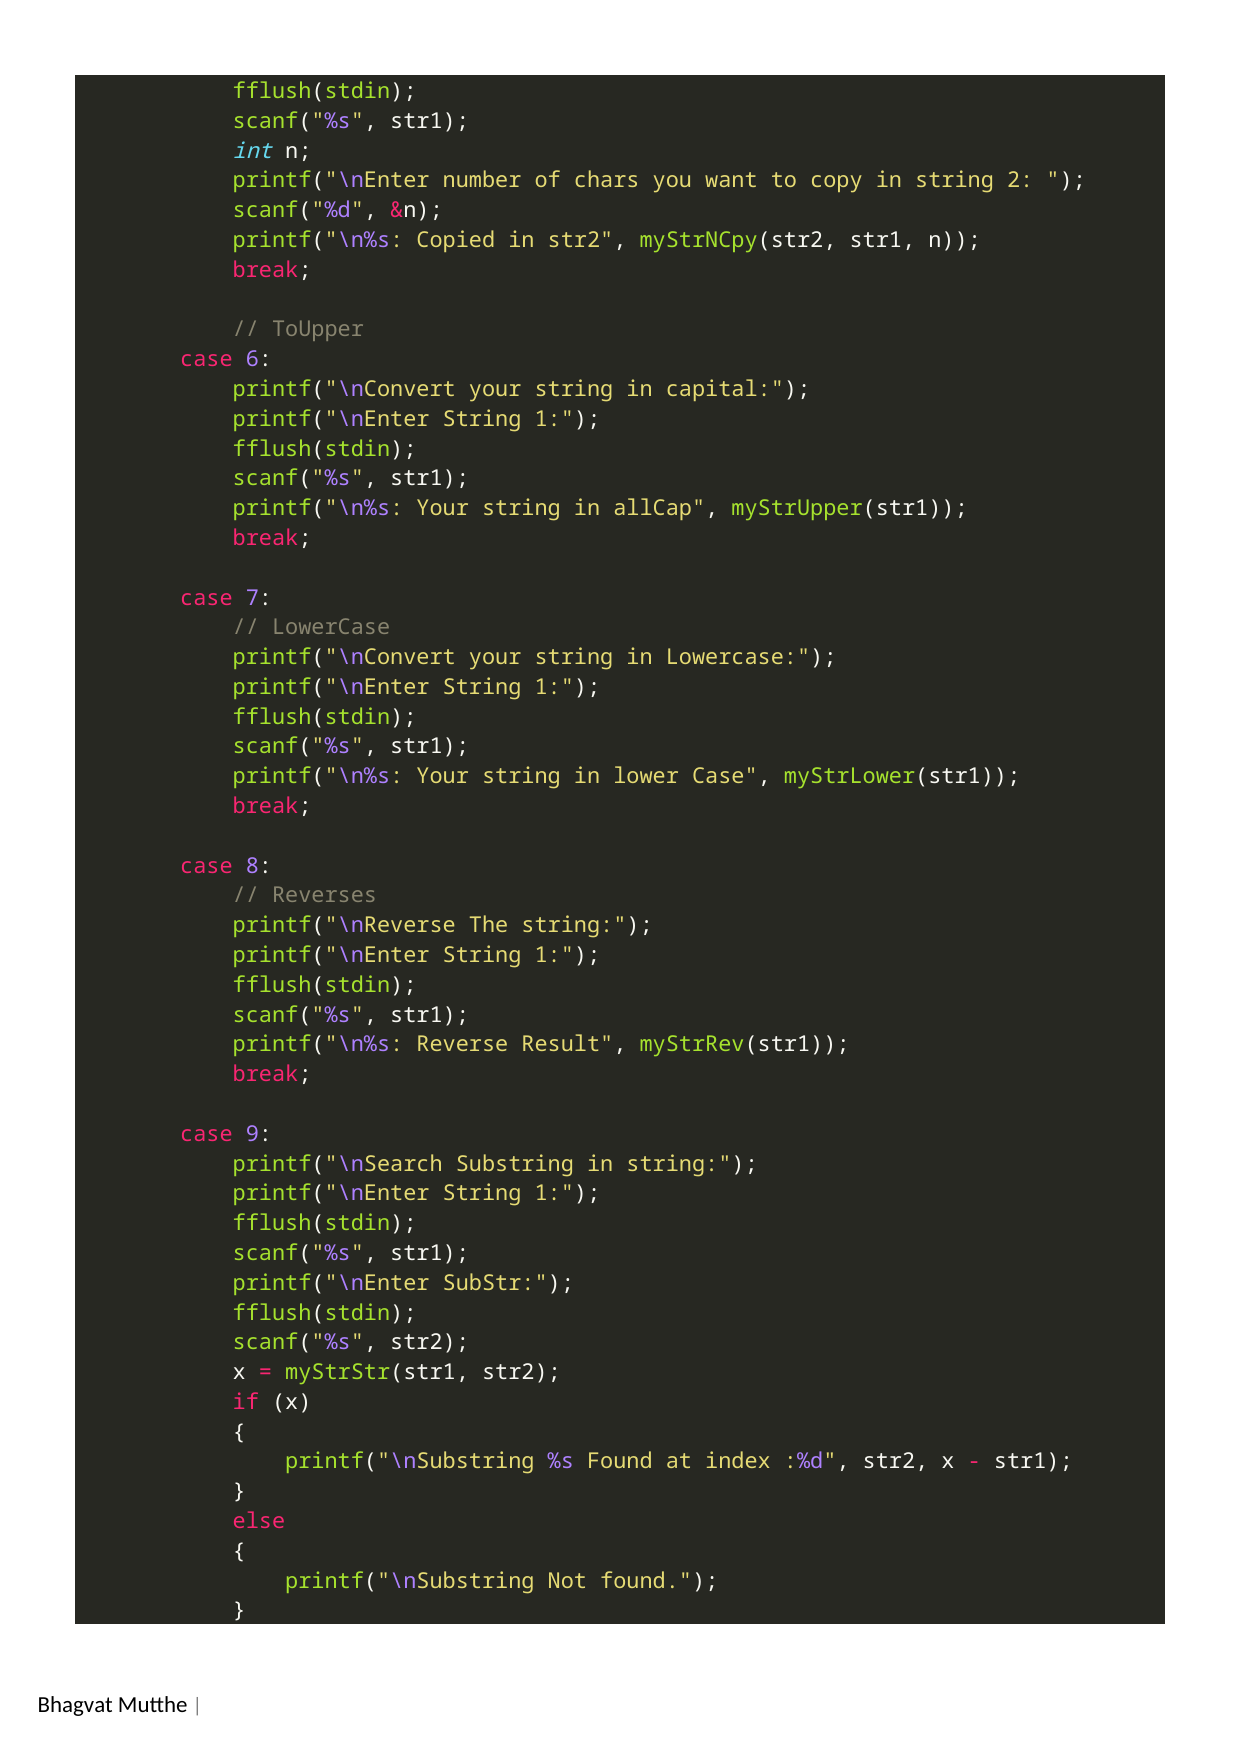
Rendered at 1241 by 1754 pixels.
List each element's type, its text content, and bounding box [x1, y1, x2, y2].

text printf("\nConvert your string in Lowercase:"); [75, 641, 1165, 671]
text printf("\nEnter number of chars you want to copy in string 2: "); [75, 164, 1165, 194]
text scanf("%d", &n); [75, 194, 1165, 224]
text // ToUpper [75, 313, 1165, 343]
text printf("\nSubstring Not found."); [75, 1564, 1165, 1594]
text printf("\nReverse The string:"); [75, 909, 1165, 939]
text { [75, 1535, 1165, 1564]
text break; [75, 790, 1165, 820]
text case 7: [75, 581, 1165, 611]
text printf("\n%s: Reverse Result", myStrRev(str1)); [75, 1028, 1165, 1058]
text scanf("%s", str1); [75, 730, 1165, 760]
text break; [75, 1058, 1165, 1088]
text fflush(stdin); [75, 1296, 1165, 1326]
text if (x) [75, 1386, 1165, 1416]
text printf("\n%s: Copied in str2", myStrNCpy(str2, str1, n)); [75, 224, 1165, 254]
text printf("\nEnter String 1:"); [75, 671, 1165, 701]
text printf("\nEnter SubStr:"); [75, 1267, 1165, 1296]
text } [75, 1594, 1165, 1624]
text printf("\nEnter String 1:"); [75, 403, 1165, 432]
text fflush(stdin); [75, 701, 1165, 730]
text fflush(stdin); [75, 432, 1165, 462]
text scanf("%s", str1); [75, 105, 1165, 134]
text fflush(stdin); [75, 969, 1165, 998]
text printf("\nEnter String 1:"); [75, 939, 1165, 969]
text printf("\n%s: Your string in lower Case", myStrLower(str1)); [75, 760, 1165, 790]
text break; [75, 522, 1165, 552]
text fflush(stdin); [75, 1207, 1165, 1237]
text case 6: [75, 343, 1165, 373]
text printf("\n%s: Your string in allCap", myStrUpper(str1)); [75, 492, 1165, 522]
text { [75, 1416, 1165, 1445]
text } [75, 1475, 1165, 1505]
text break; [75, 254, 1165, 283]
text scanf("%s", str2); [75, 1326, 1165, 1356]
text scanf("%s", str1); [75, 462, 1165, 492]
text fflush(stdin); [75, 75, 1165, 105]
text case 9: [75, 1118, 1165, 1147]
text // Reverses [75, 879, 1165, 909]
text else [75, 1505, 1165, 1535]
text printf("\nConvert your string in capital:"); [75, 373, 1165, 403]
text printf("\nSearch Substring in string:"); [75, 1147, 1165, 1177]
text x = myStrStr(str1, str2); [75, 1356, 1165, 1386]
text printf("\nEnter String 1:"); [75, 1177, 1165, 1207]
text printf("\nSubstring %s Found at index :%d", str2, x - str1); [75, 1445, 1165, 1475]
text scanf("%s", str1); [75, 998, 1165, 1028]
text int n; [75, 134, 1165, 164]
text scanf("%s", str1); [75, 1237, 1165, 1267]
text // LowerCase [75, 611, 1165, 641]
text case 8: [75, 849, 1165, 879]
